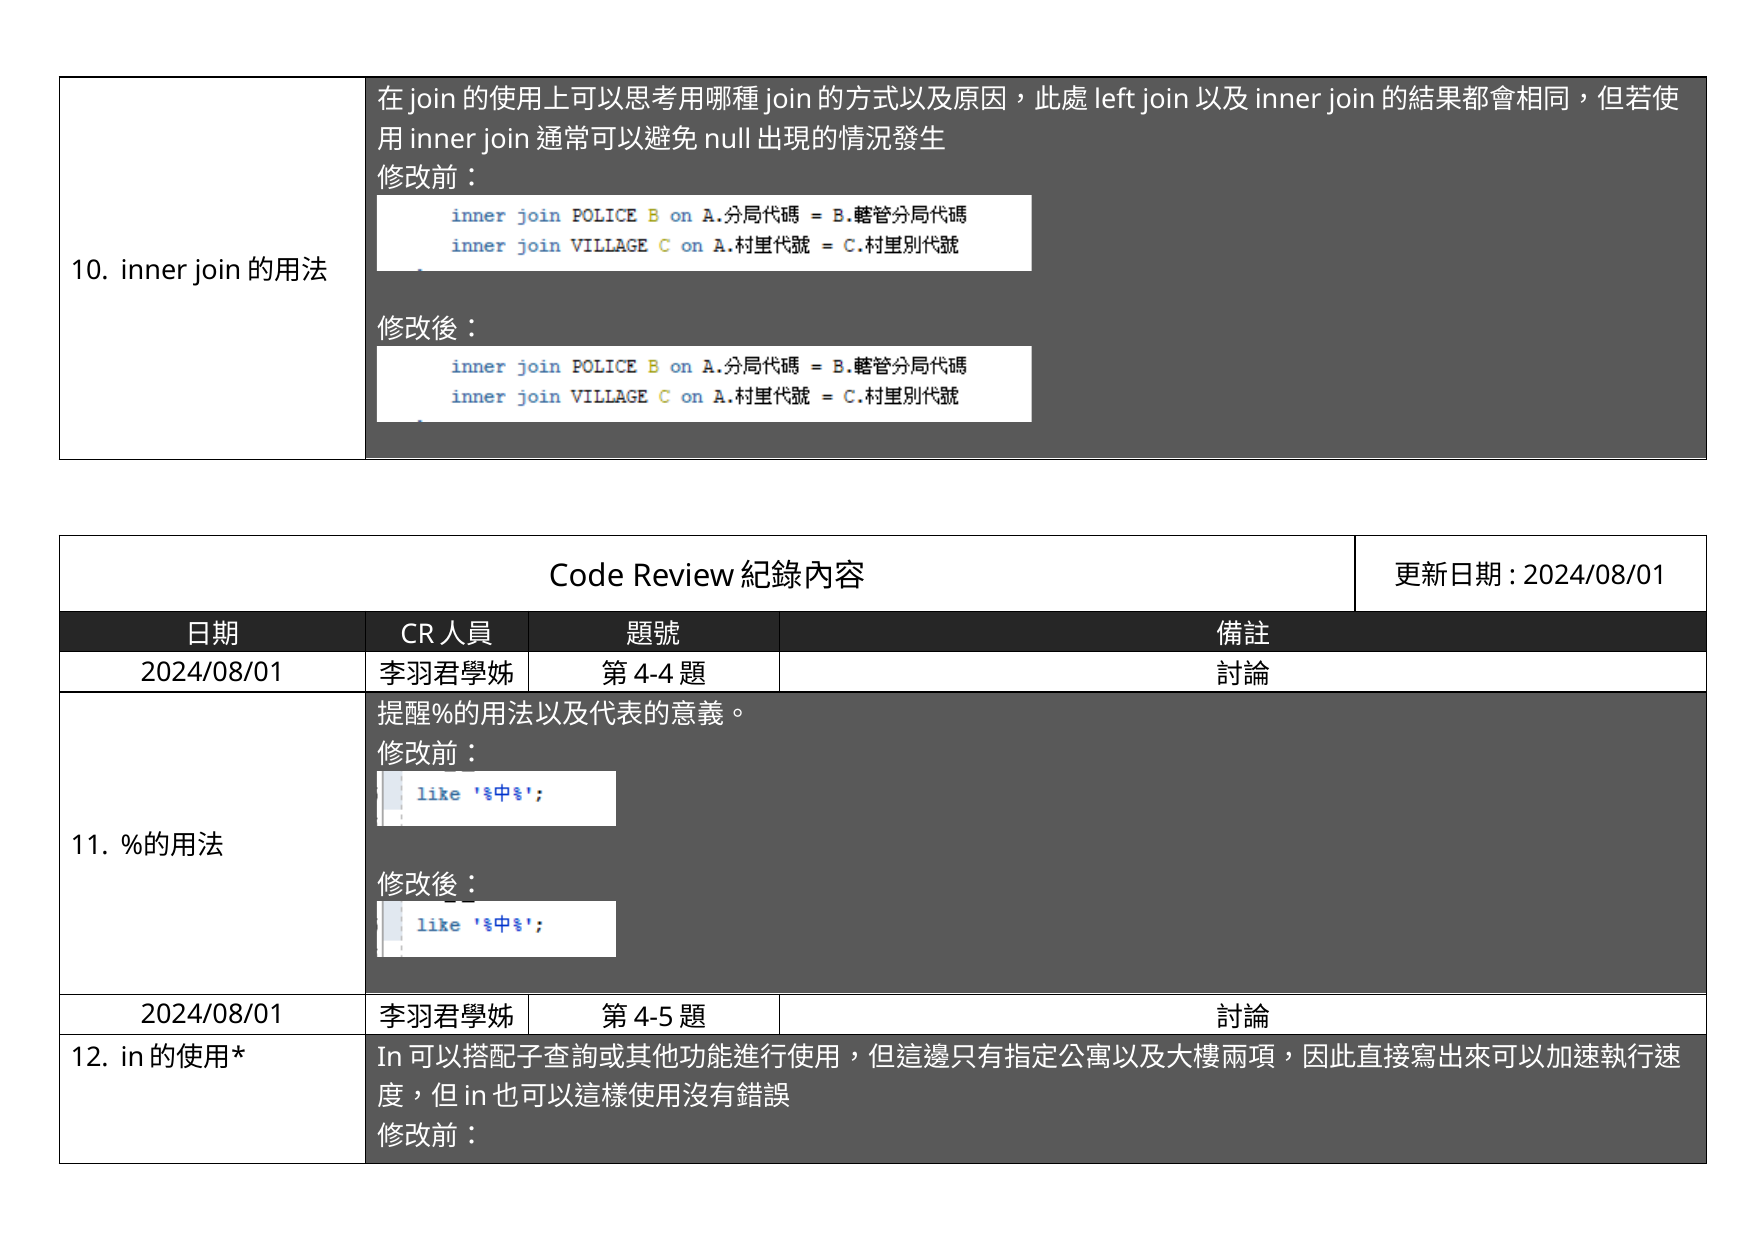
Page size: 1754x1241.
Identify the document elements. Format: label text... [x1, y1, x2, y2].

table_header 更新日期 : 2024/08/01 [1356, 536, 1706, 611]
table_cell 2024/08/01 [60, 652, 365, 691]
table_cell 在join的使用上可以思考用哪種join的方式以及原因，此處left join以及inner join的結果都會相同，但若使用inner join通常可以避免null出現的情況發生 修改前： 修改後： [366, 78, 1706, 458]
table_cell 第4-5題 [529, 995, 779, 1034]
table_cell 提醒%的用法以及代表的意義。 修改前： 修改後： [366, 693, 1706, 993]
table_cell 2024/08/01 [60, 995, 365, 1034]
table_cell inner join的用法 [60, 78, 365, 458]
table_cell 題號 [529, 612, 779, 651]
table_cell 備註 [780, 612, 1706, 651]
table_cell in的使用* [60, 1035, 365, 1163]
table_cell 李羽君學姊 [366, 995, 528, 1034]
table_cell %的用法 [60, 693, 365, 993]
picture [376, 346, 1032, 422]
table_header Code Review紀錄內容 [60, 536, 1354, 611]
table_cell 討論 [780, 995, 1706, 1034]
picture [376, 901, 616, 957]
table_cell 李羽君學姊 [366, 652, 528, 691]
table_cell 日期 [60, 612, 365, 651]
picture [376, 771, 616, 826]
table_cell 第4-4題 [529, 652, 779, 691]
picture [376, 195, 1032, 271]
table_cell In可以搭配子查詢或其他功能進行使用，但這邊只有指定公寓以及大樓兩項，因此直接寫出來可以加速執行速度，但in也可以這樣使用沒有錯誤 修改前： 修改後： [366, 1035, 1706, 1163]
table_cell CR人員 [366, 612, 528, 651]
table_cell 討論 [780, 652, 1706, 691]
